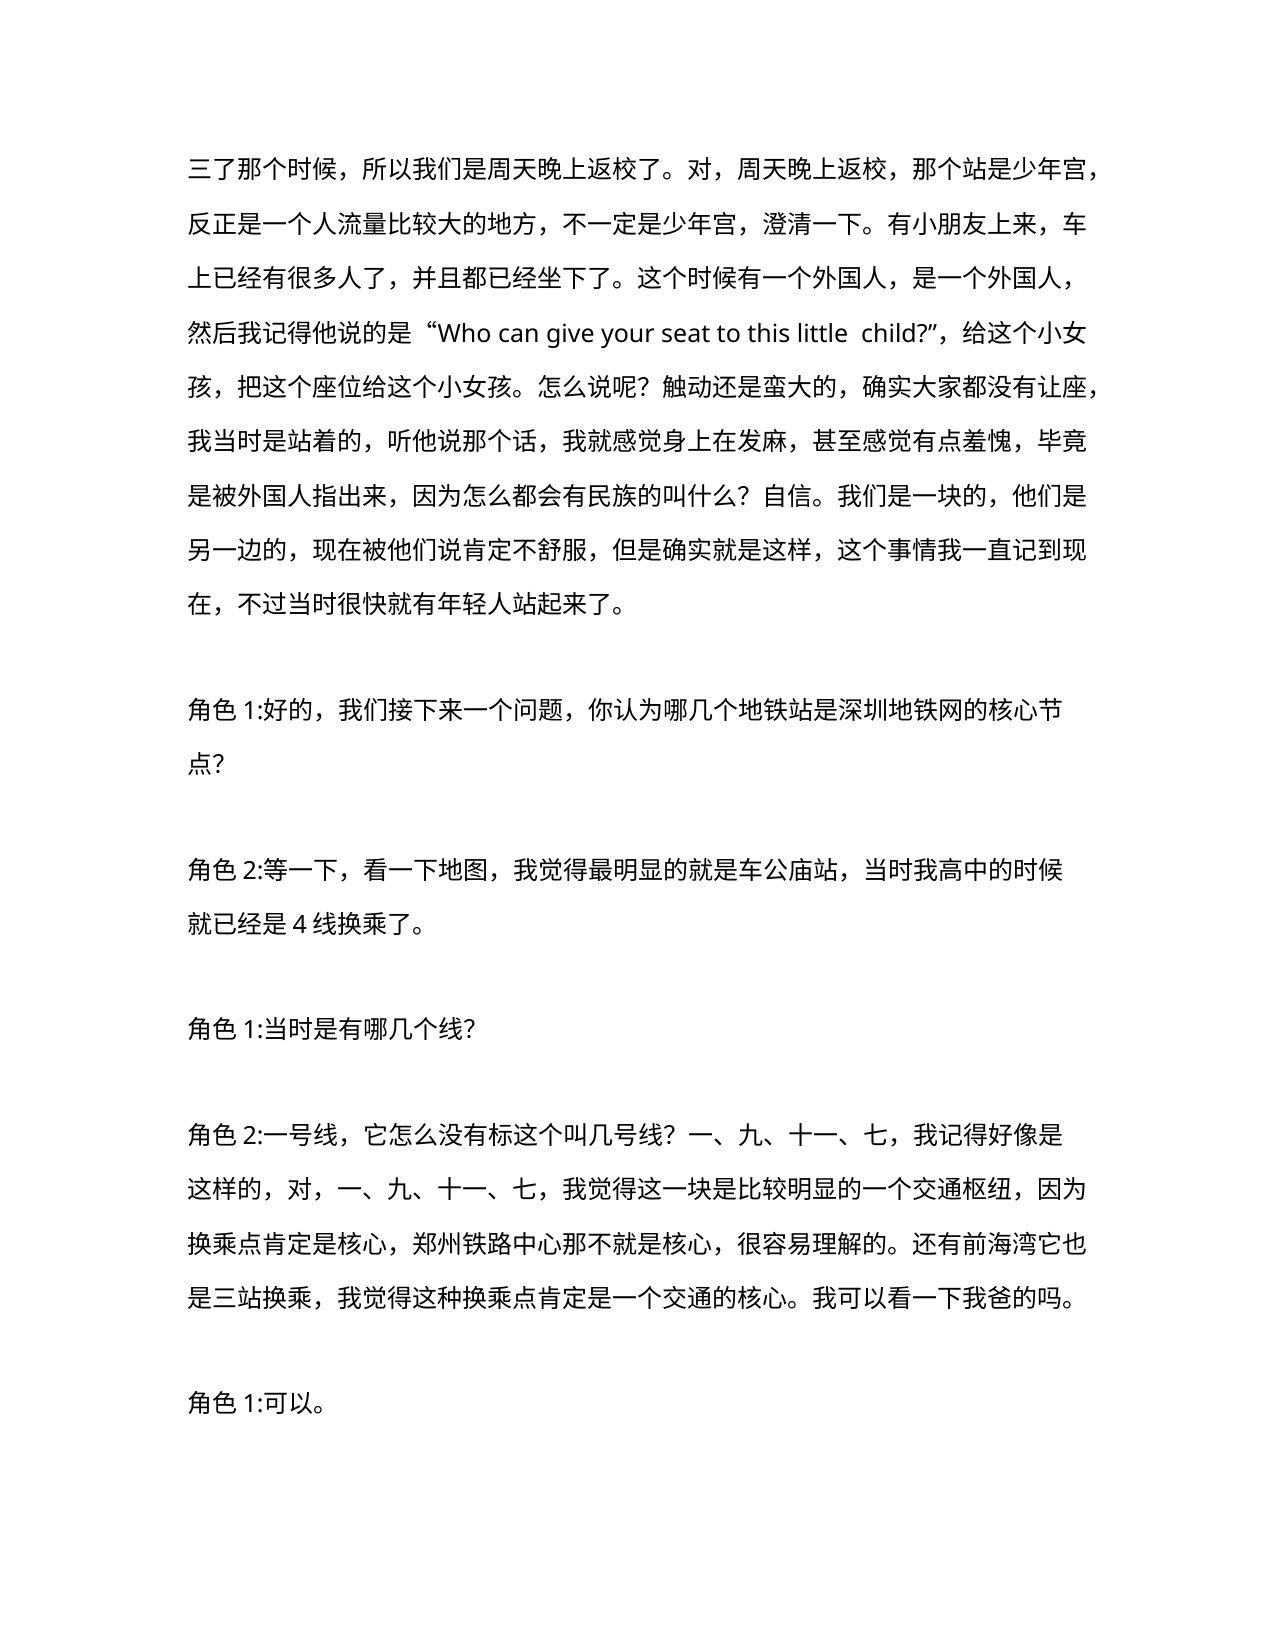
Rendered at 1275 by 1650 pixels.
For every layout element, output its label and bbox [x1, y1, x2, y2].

text [187, 150, 1087, 1471]
